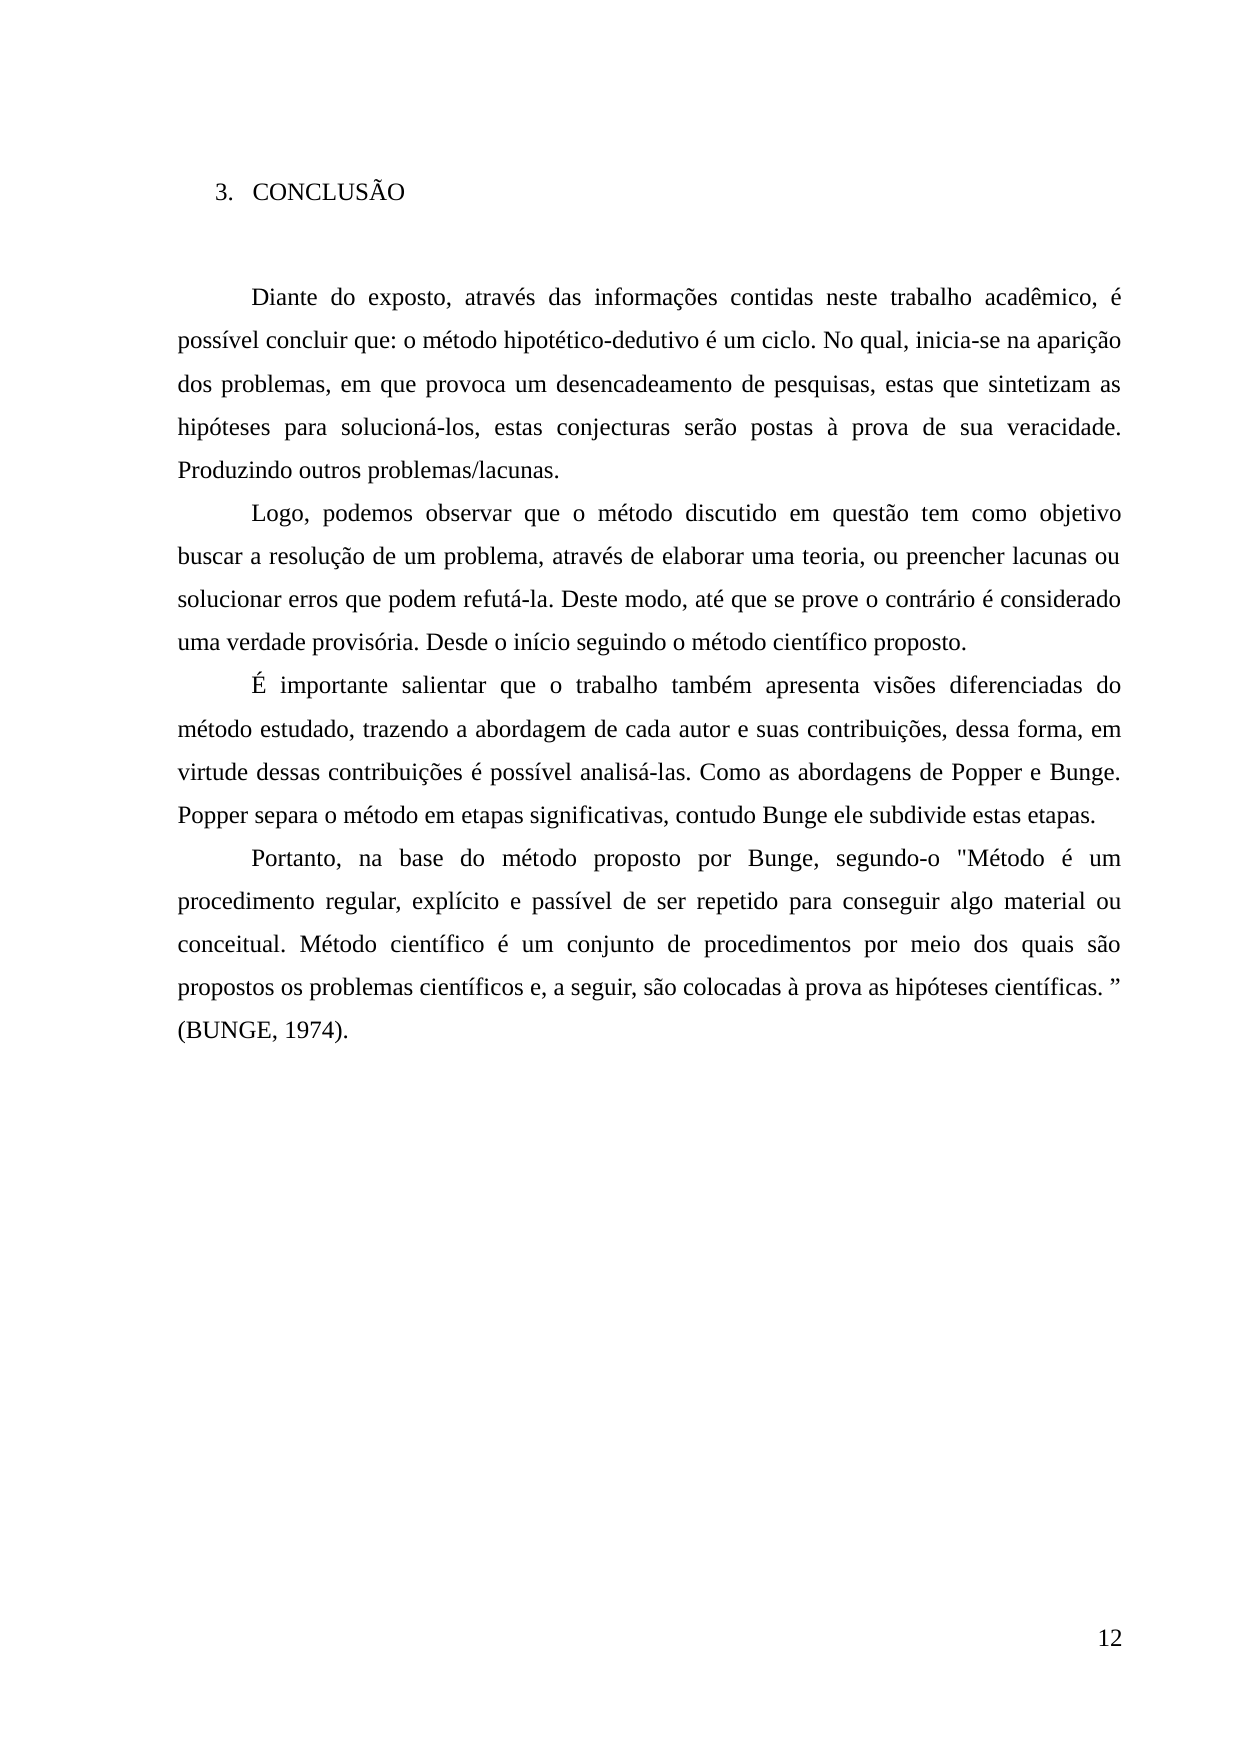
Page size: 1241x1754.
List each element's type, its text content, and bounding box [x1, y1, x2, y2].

text Portanto, na base do método proposto por Bunge, segundo-o "Método é um procedimento regular, explícito e passível de ser repetido para conseguir algo material ou conceitual. Método científico é um conjunto de procedimentos por meio dos quais são propostos os problemas científicos e, a seguir, são colocadas à prova as hipóteses científicas. ” (BUNGE, 1974). [177, 843, 1122, 1044]
text É importante salientar que o trabalho também apresenta visões diferenciadas do método estudado, trazendo a abordagem de cada autor e suas contribuições, dessa forma, em virtude dessas contribuições é possível analisá-las. Como as abordagens de Popper e Bunge. Popper separa o método em etapas significativas, contudo Bunge ele subdivide estas etapas. [177, 671, 1122, 829]
subtitle CONCLUSÃO [215, 177, 1122, 206]
text Logo, podemos observar que o método discutido em questão tem como objetivo buscar a resolução de um problema, através de elaborar uma teoria, ou preencher lacunas ou solucionar erros que podem refutá-la. Deste modo, até que se prove o contrário é considerado uma verdade provisória. Desde o início seguindo o método científico proposto. [177, 498, 1122, 656]
text Diante do exposto, através das informações contidas neste trabalho acadêmico, é possível concluir que: o método hipotético-dedutivo é um ciclo. No qual, inicia-se na aparição dos problemas, em que provoca um desencadeamento de pesquisas, estas que sintetizam as hipóteses para solucioná-los, estas conjecturas serão postas à prova de sua veracidade. Produzindo outros problemas/lacunas. [177, 282, 1122, 484]
